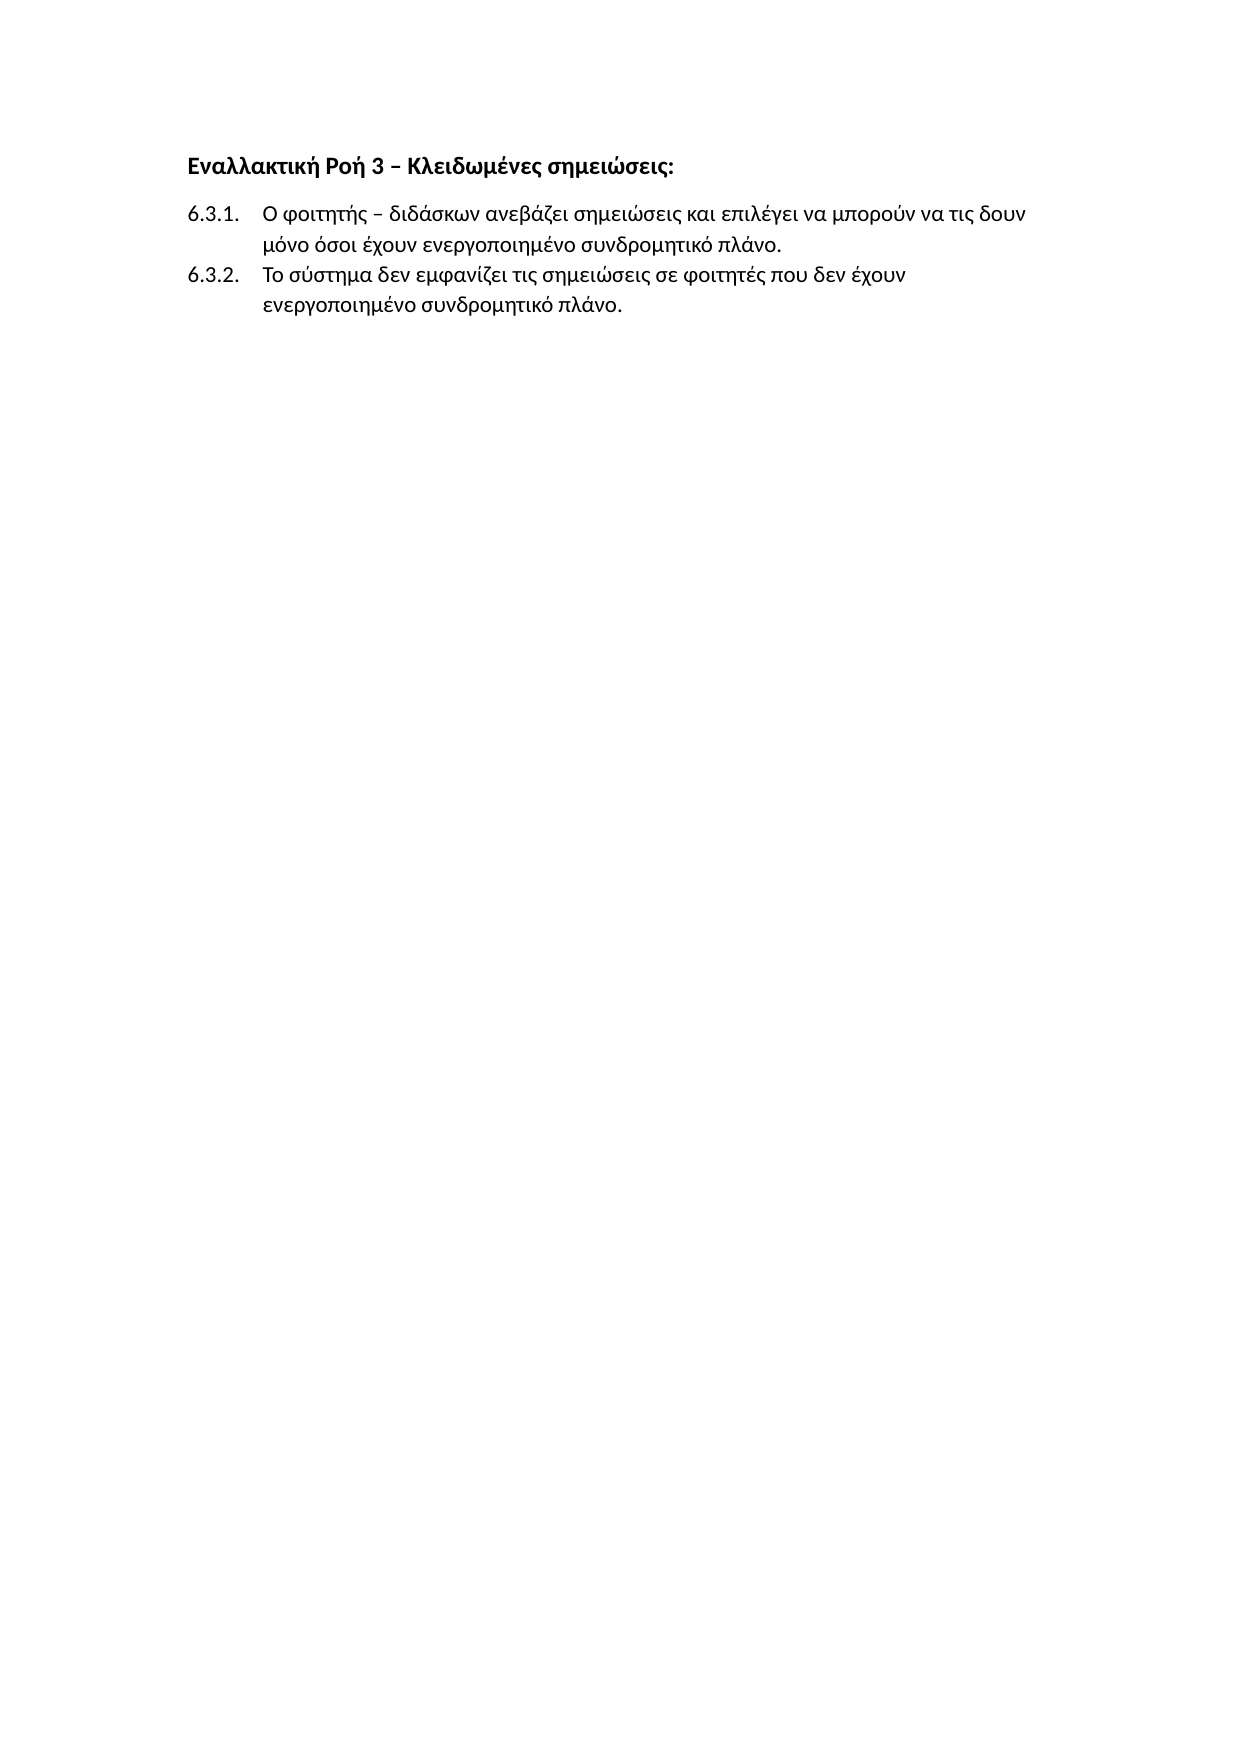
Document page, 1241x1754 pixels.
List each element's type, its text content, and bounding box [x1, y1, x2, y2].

list Το σύστημα δεν εμφανίζει τις σημειώσεις σε φοιτητές που δεν έχουν ενεργοποιημένο συνδρομητικό πλάνο. [187, 260, 1053, 318]
text Εναλλακτική Ροή 3 – Κλειδωμένες σημειώσεις: [187, 150, 1053, 181]
list Ο φοιτητής – διδάσκων ανεβάζει σημειώσεις και επιλέγει να μπορούν να τις δουν μόνο όσοι έχουν ενεργοποιημένο συνδρομητικό πλάνο. [187, 199, 1053, 258]
